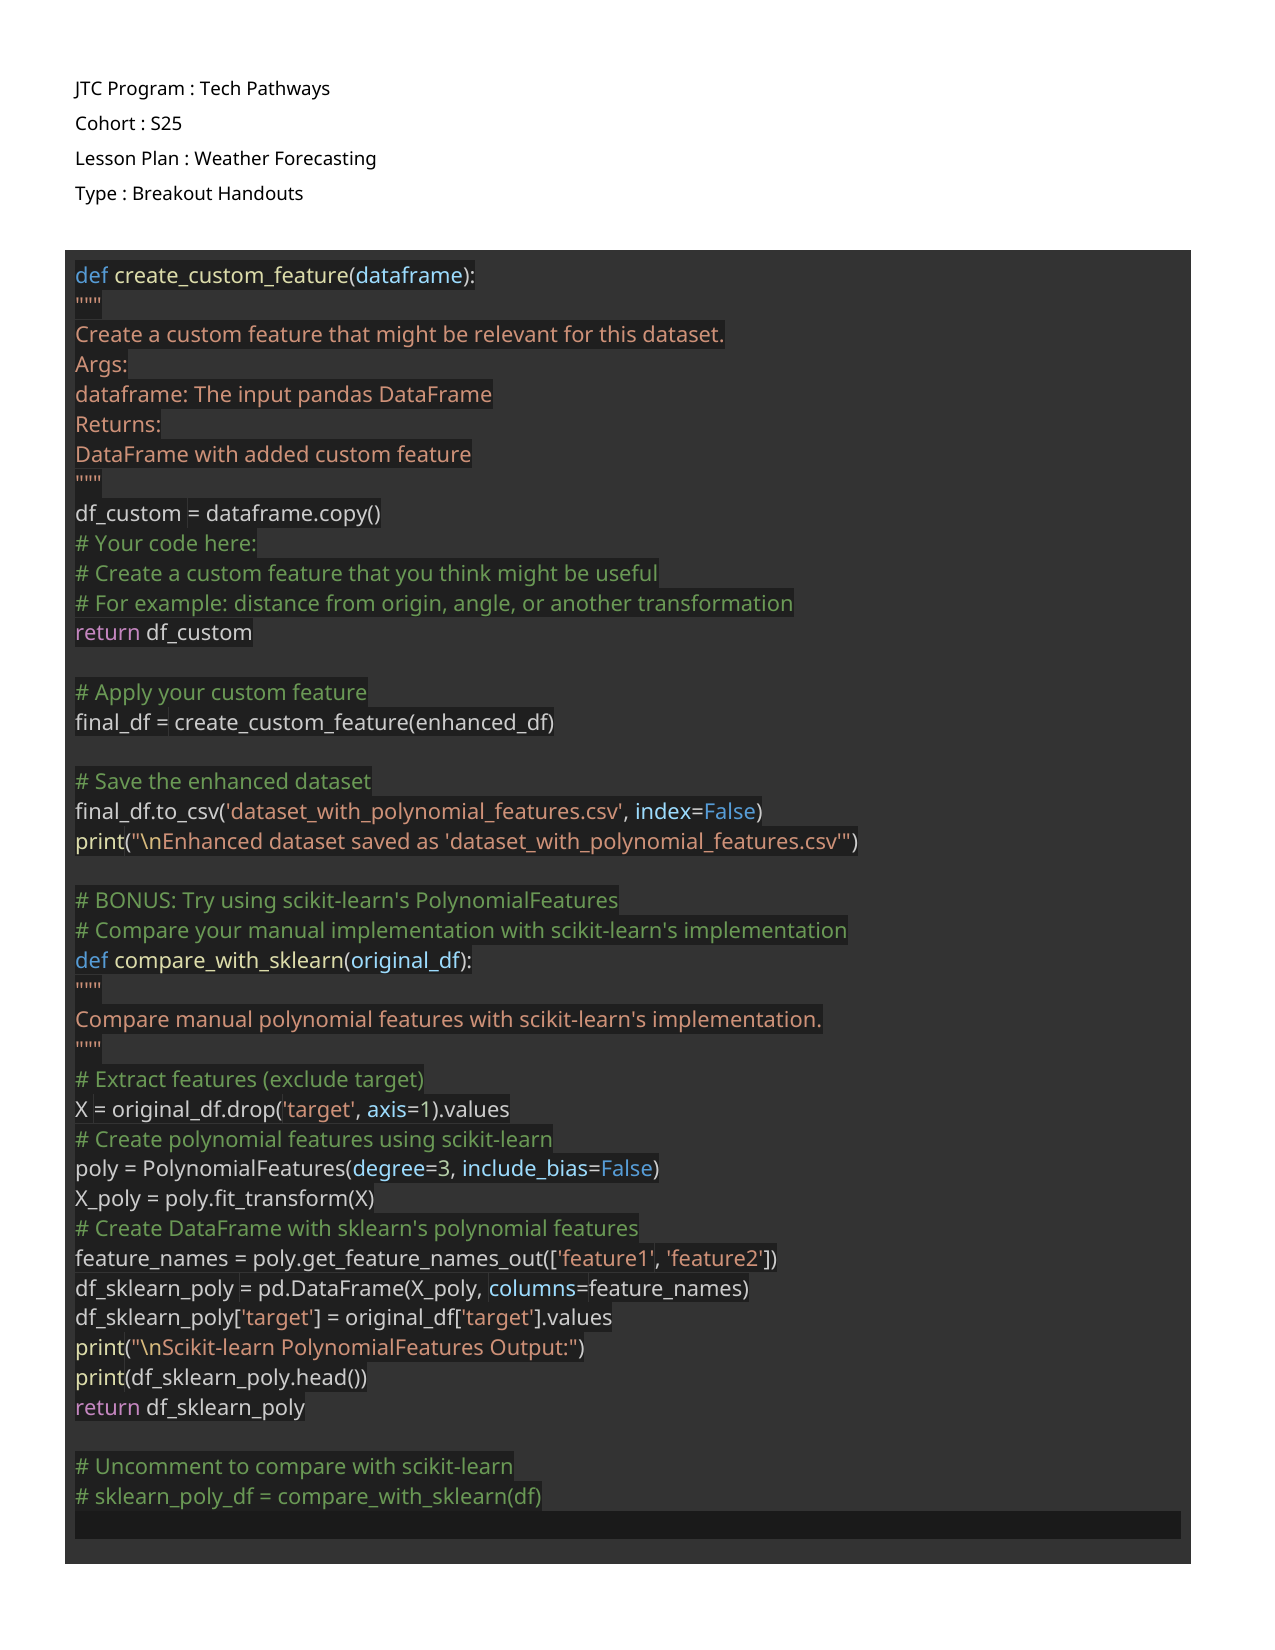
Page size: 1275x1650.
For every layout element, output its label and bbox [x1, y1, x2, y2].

table_header [65, 250, 1191, 1564]
